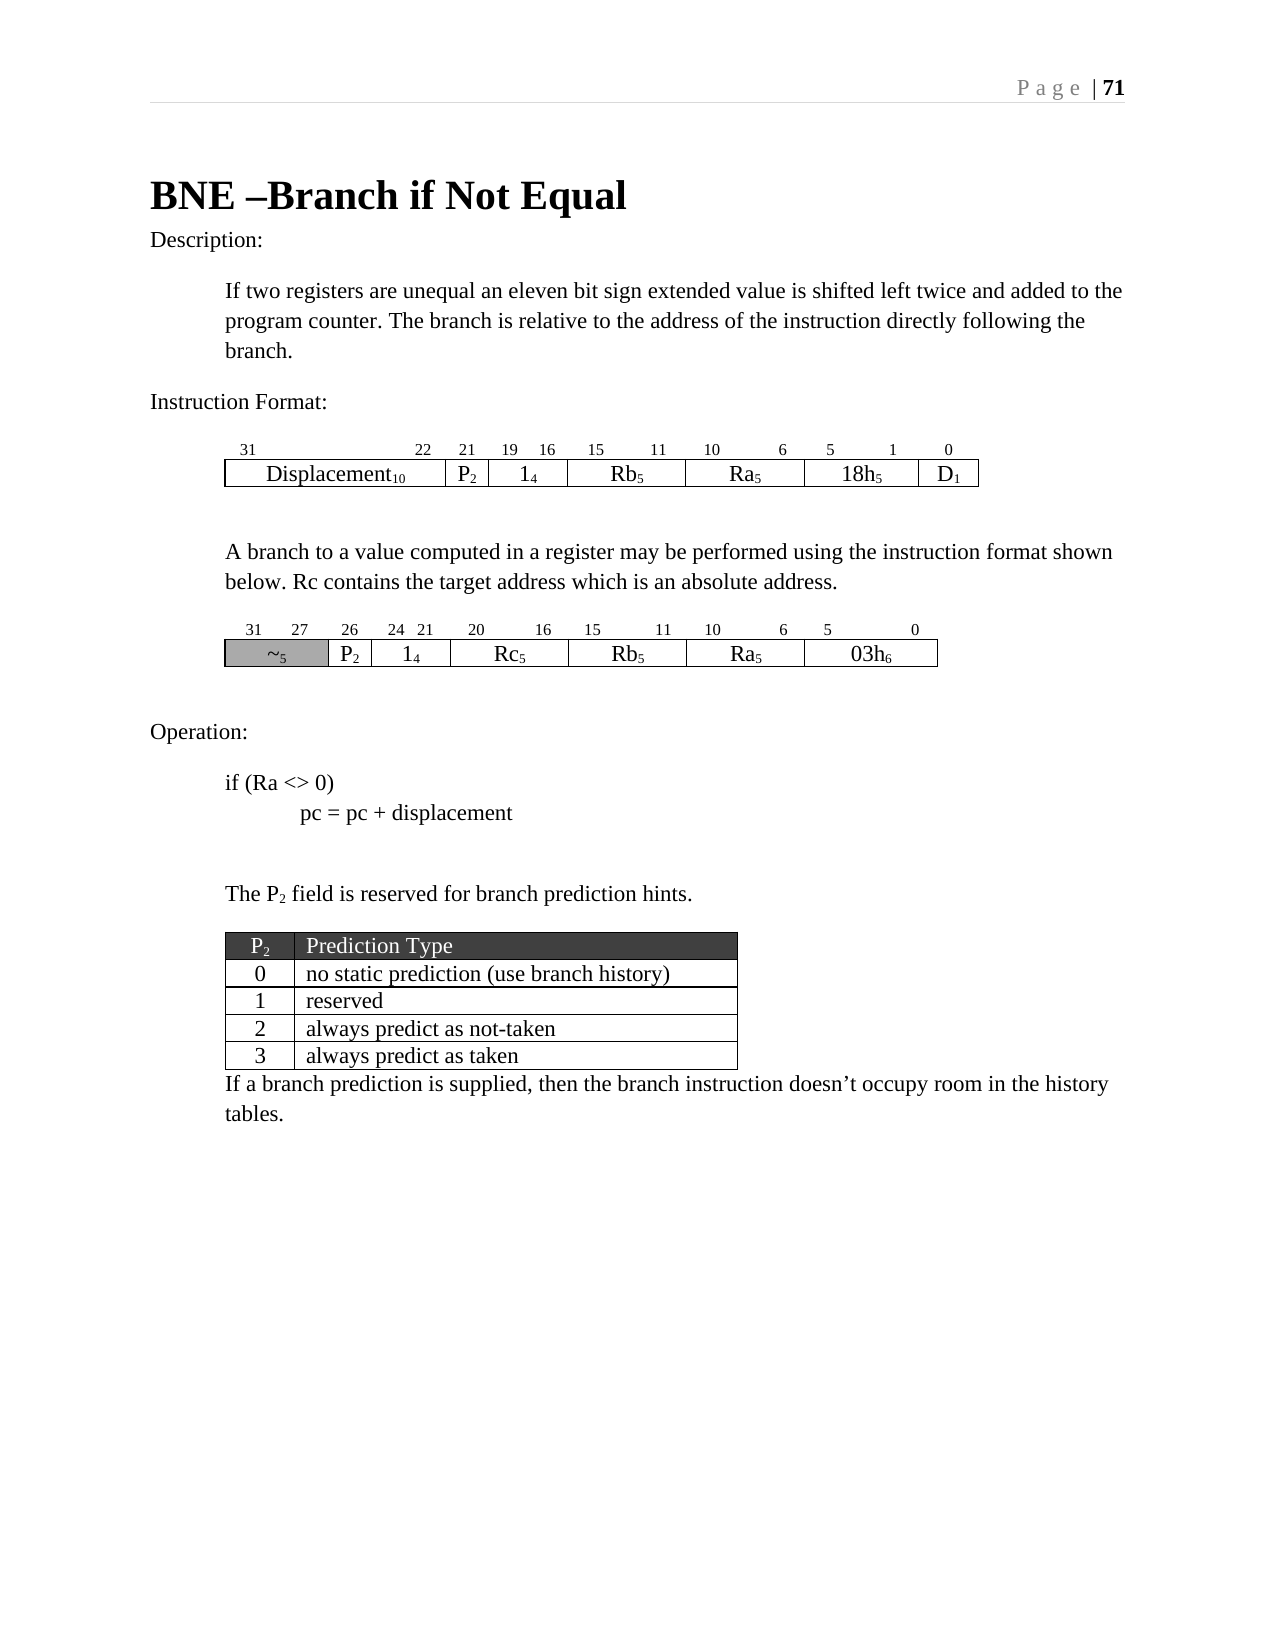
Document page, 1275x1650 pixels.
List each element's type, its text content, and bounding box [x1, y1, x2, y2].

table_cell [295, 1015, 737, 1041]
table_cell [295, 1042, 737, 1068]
text Description: [150, 226, 1125, 252]
text A branch to a value computed in a register may be performed using the instruction format shown below. Rc contains the target address which is an absolute address. [225, 538, 1125, 595]
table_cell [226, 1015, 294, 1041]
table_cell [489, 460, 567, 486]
text if (Ra <> 0) [150, 769, 1125, 795]
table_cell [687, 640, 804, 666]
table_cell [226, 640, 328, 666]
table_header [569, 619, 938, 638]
text pc = pc + displacement [150, 799, 1125, 826]
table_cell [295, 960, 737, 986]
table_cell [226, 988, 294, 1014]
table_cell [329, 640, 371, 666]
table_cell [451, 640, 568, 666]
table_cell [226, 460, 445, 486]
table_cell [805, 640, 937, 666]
text The P2 field is reserved for branch prediction hints. [225, 881, 1125, 907]
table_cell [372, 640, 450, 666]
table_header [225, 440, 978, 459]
text If two registers are unequal an eleven bit sign extended value is shifted left twice and added to the program counter. The branch is relative to the address of the instruction directly following the branch. [225, 277, 1125, 364]
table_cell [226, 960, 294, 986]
subtitle BNE –Branch if Not Equal [150, 171, 1125, 219]
text If a branch prediction is supplied, then the branch instruction doesn’t occupy room in the history tables. [225, 1069, 1125, 1126]
text Operation: [150, 718, 1125, 744]
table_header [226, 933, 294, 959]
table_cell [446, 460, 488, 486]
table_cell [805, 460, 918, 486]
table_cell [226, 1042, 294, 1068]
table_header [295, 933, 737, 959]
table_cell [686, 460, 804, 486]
text Instruction Format: [150, 388, 1125, 415]
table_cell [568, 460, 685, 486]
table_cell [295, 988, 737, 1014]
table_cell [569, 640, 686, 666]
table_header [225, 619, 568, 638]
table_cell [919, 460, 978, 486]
